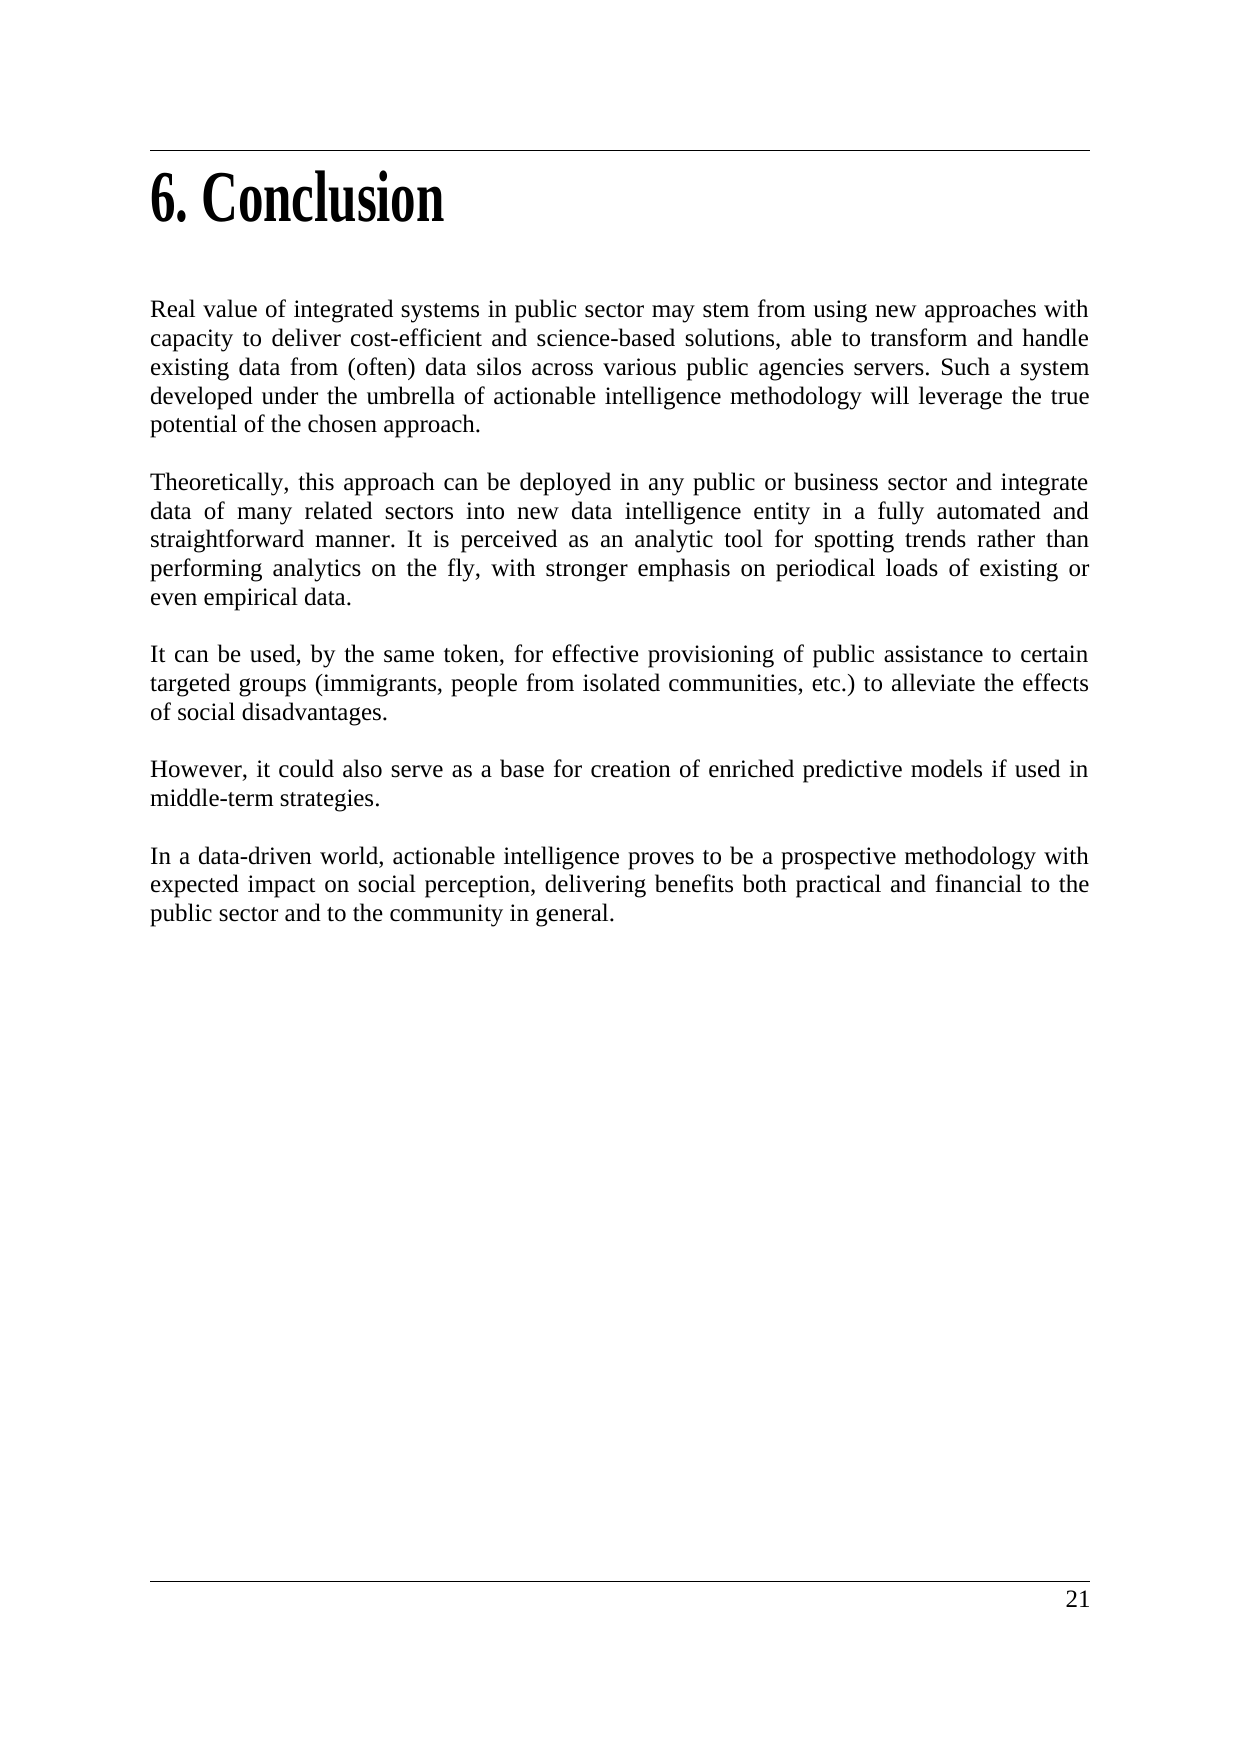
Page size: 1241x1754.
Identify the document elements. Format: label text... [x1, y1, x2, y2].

text In a data-driven world, actionable intelligence proves to be a prospective methodology with expected impact on social perception, delivering benefits both practical and financial to the public sector and to the community in general. [150, 841, 1090, 927]
subtitle 6. Conclusion [150, 151, 1090, 237]
text Theoretically, this approach can be deployed in any public or business sector and integrate data of many related sectors into new data intelligence entity in a fully automated and straightforward manner. It is perceived as an analytic tool for spotting trends rather than performing analytics on the fly, with stronger emphasis on periodical loads of existing or even empirical data. [150, 467, 1090, 611]
text Real value of integrated systems in public sector may stem from using new approaches with capacity to deliver cost-efficient and science-based solutions, able to transform and handle existing data from (often) data silos across various public agencies servers. Such a system developed under the umbrella of actionable intelligence methodology will leverage the true potential of the chosen approach. [150, 294, 1090, 438]
text However, it could also serve as a base for creation of enriched predictive models if used in middle-term strategies. [150, 754, 1090, 812]
text It can be used, by the same token, for effective provisioning of public assistance to certain targeted groups (immigrants, people from isolated communities, etc.) to alleviate the effects of social disadvantages. [150, 639, 1090, 726]
